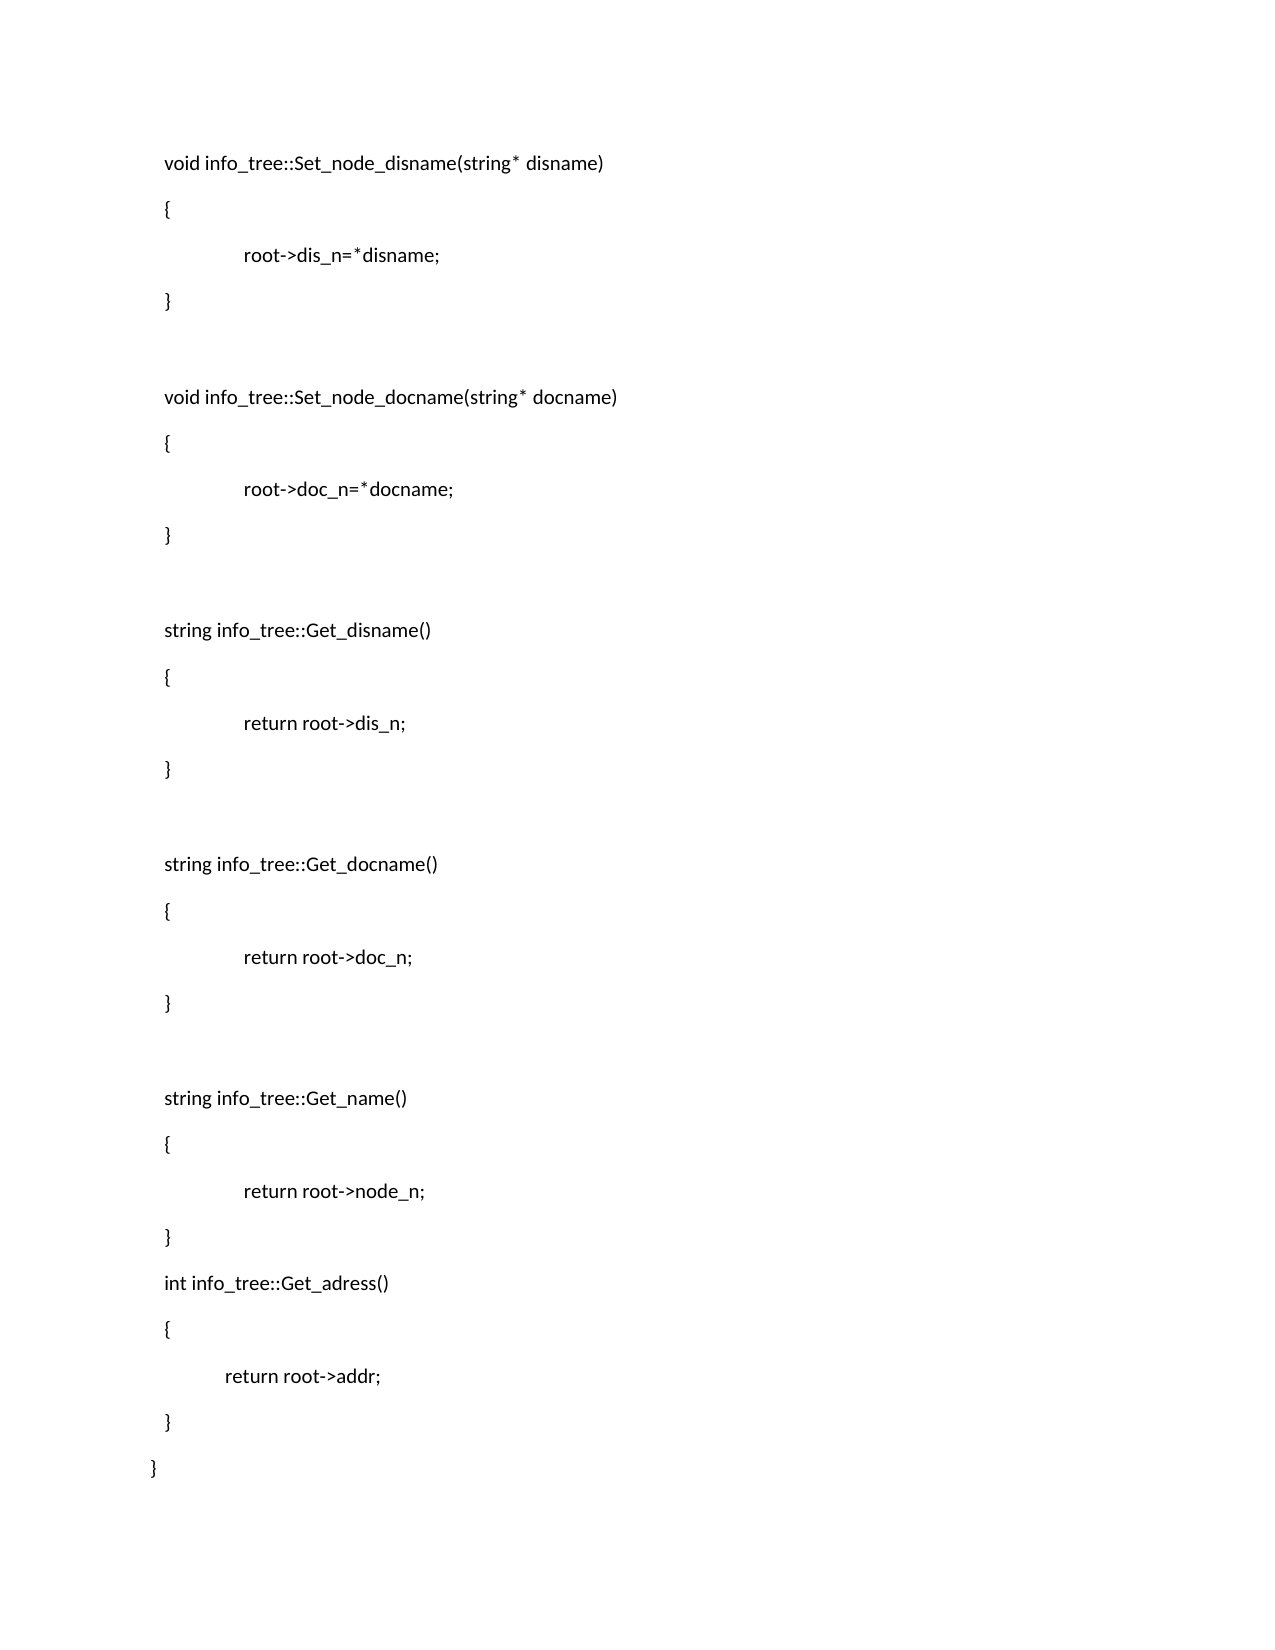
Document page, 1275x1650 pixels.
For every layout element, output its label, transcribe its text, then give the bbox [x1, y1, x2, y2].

text { [150, 196, 1125, 222]
text string info_tree::Get_disname() [150, 618, 1125, 643]
text return root->addr; [150, 1363, 1125, 1388]
text { [150, 1317, 1125, 1342]
text } [150, 289, 1125, 314]
text return root->node_n; [150, 1178, 1125, 1203]
text } [150, 523, 1125, 548]
text root->dis_n=*disname; [150, 242, 1125, 268]
text void info_tree::Set_node_docname(string* docname) [150, 384, 1125, 409]
text string info_tree::Get_docname() [150, 852, 1125, 877]
text } [150, 990, 1125, 1016]
text root->doc_n=*docname; [150, 476, 1125, 502]
text } [150, 1455, 1125, 1481]
text } [150, 1224, 1125, 1249]
text { [150, 664, 1125, 689]
text } [150, 1409, 1125, 1434]
text void info_tree::Set_node_disname(string* disname) [150, 150, 1125, 175]
text { [150, 898, 1125, 923]
text int info_tree::Get_adress() [150, 1270, 1125, 1296]
text { [150, 430, 1125, 456]
text string info_tree::Get_name() [150, 1085, 1125, 1111]
text return root->doc_n; [150, 944, 1125, 969]
text { [150, 1132, 1125, 1157]
text } [150, 756, 1125, 782]
text return root->dis_n; [150, 710, 1125, 736]
